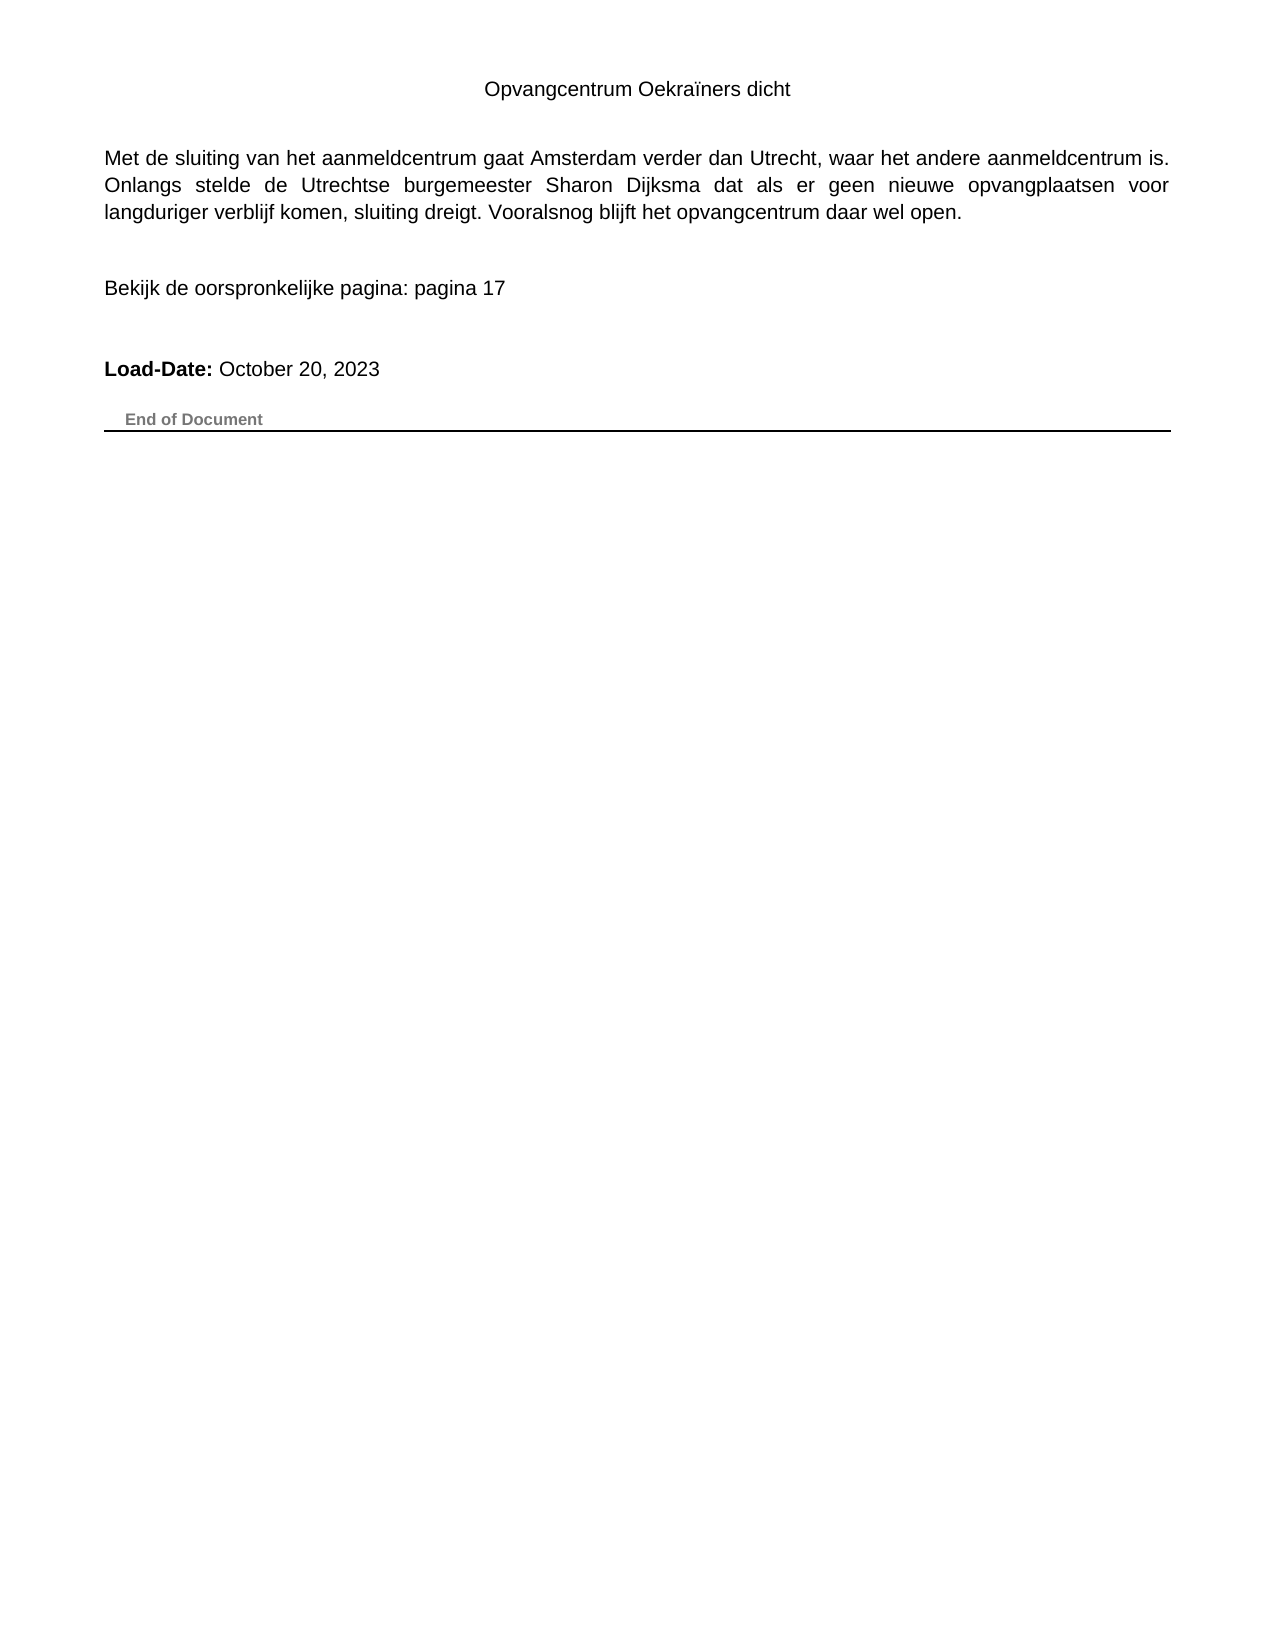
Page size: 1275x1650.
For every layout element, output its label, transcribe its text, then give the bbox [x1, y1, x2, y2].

text Load-Date: October 20, 2023 [104, 325, 1171, 381]
text Bekijk de oorspronkelijke pagina: pagina 17 [104, 273, 1171, 300]
text Met de sluiting van het aanmeldcentrum gaat Amsterdam verder dan Utrecht, waar het andere aanmeldcentrum is. Onlangs stelde de Utrechtse burgemeester Sharon Dijksma dat als er geen nieuwe opvangplaatsen voor langduriger verblijf komen, sluiting dreigt. Vooralsnog blijft het opvangcentrum daar wel open. [104, 142, 1171, 223]
text End of Document [125, 410, 1171, 429]
